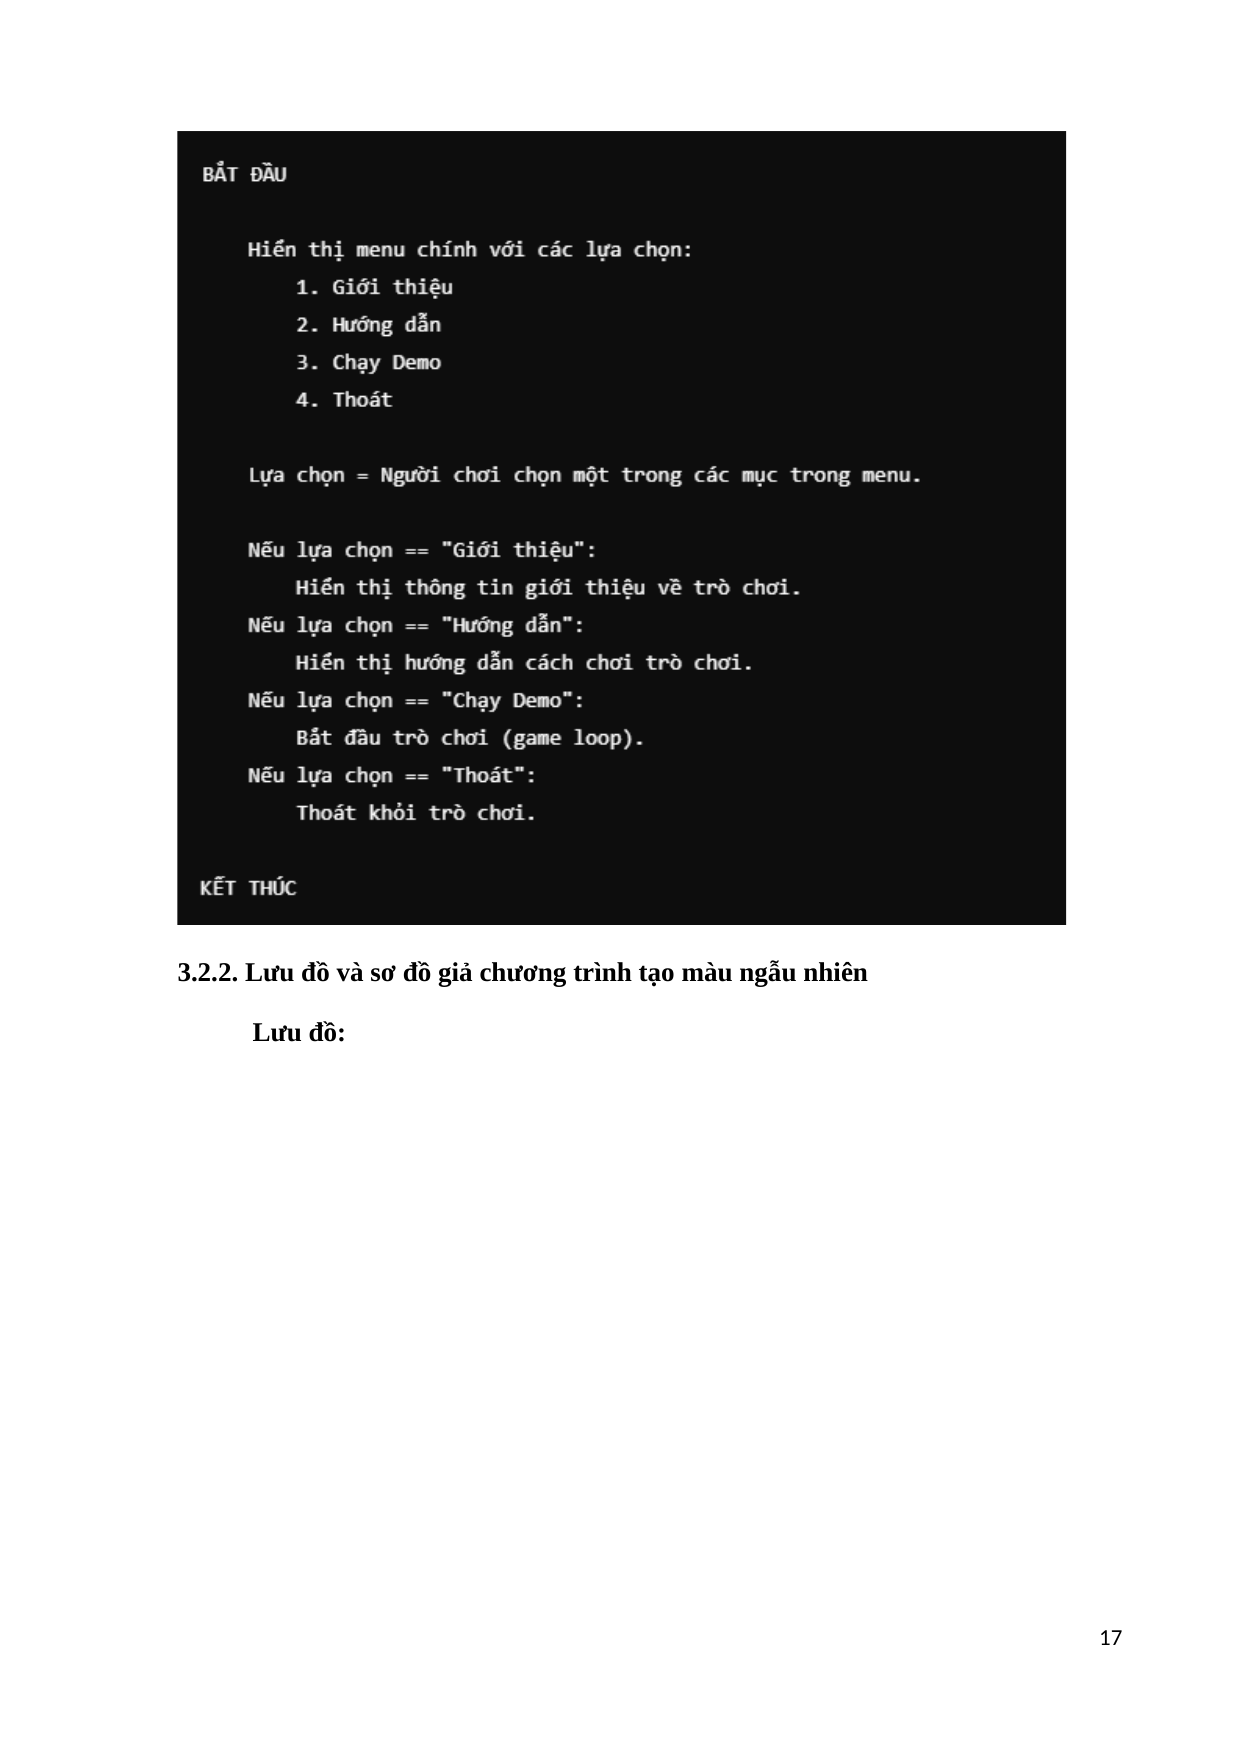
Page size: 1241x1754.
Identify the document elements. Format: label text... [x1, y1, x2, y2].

text Lưu đồ: [177, 1017, 1122, 1048]
picture [177, 131, 1067, 925]
subtitle 3.2.2. Lưu đồ và sơ đồ giả chương trình tạo màu ngẫu nhiên [177, 956, 1122, 987]
